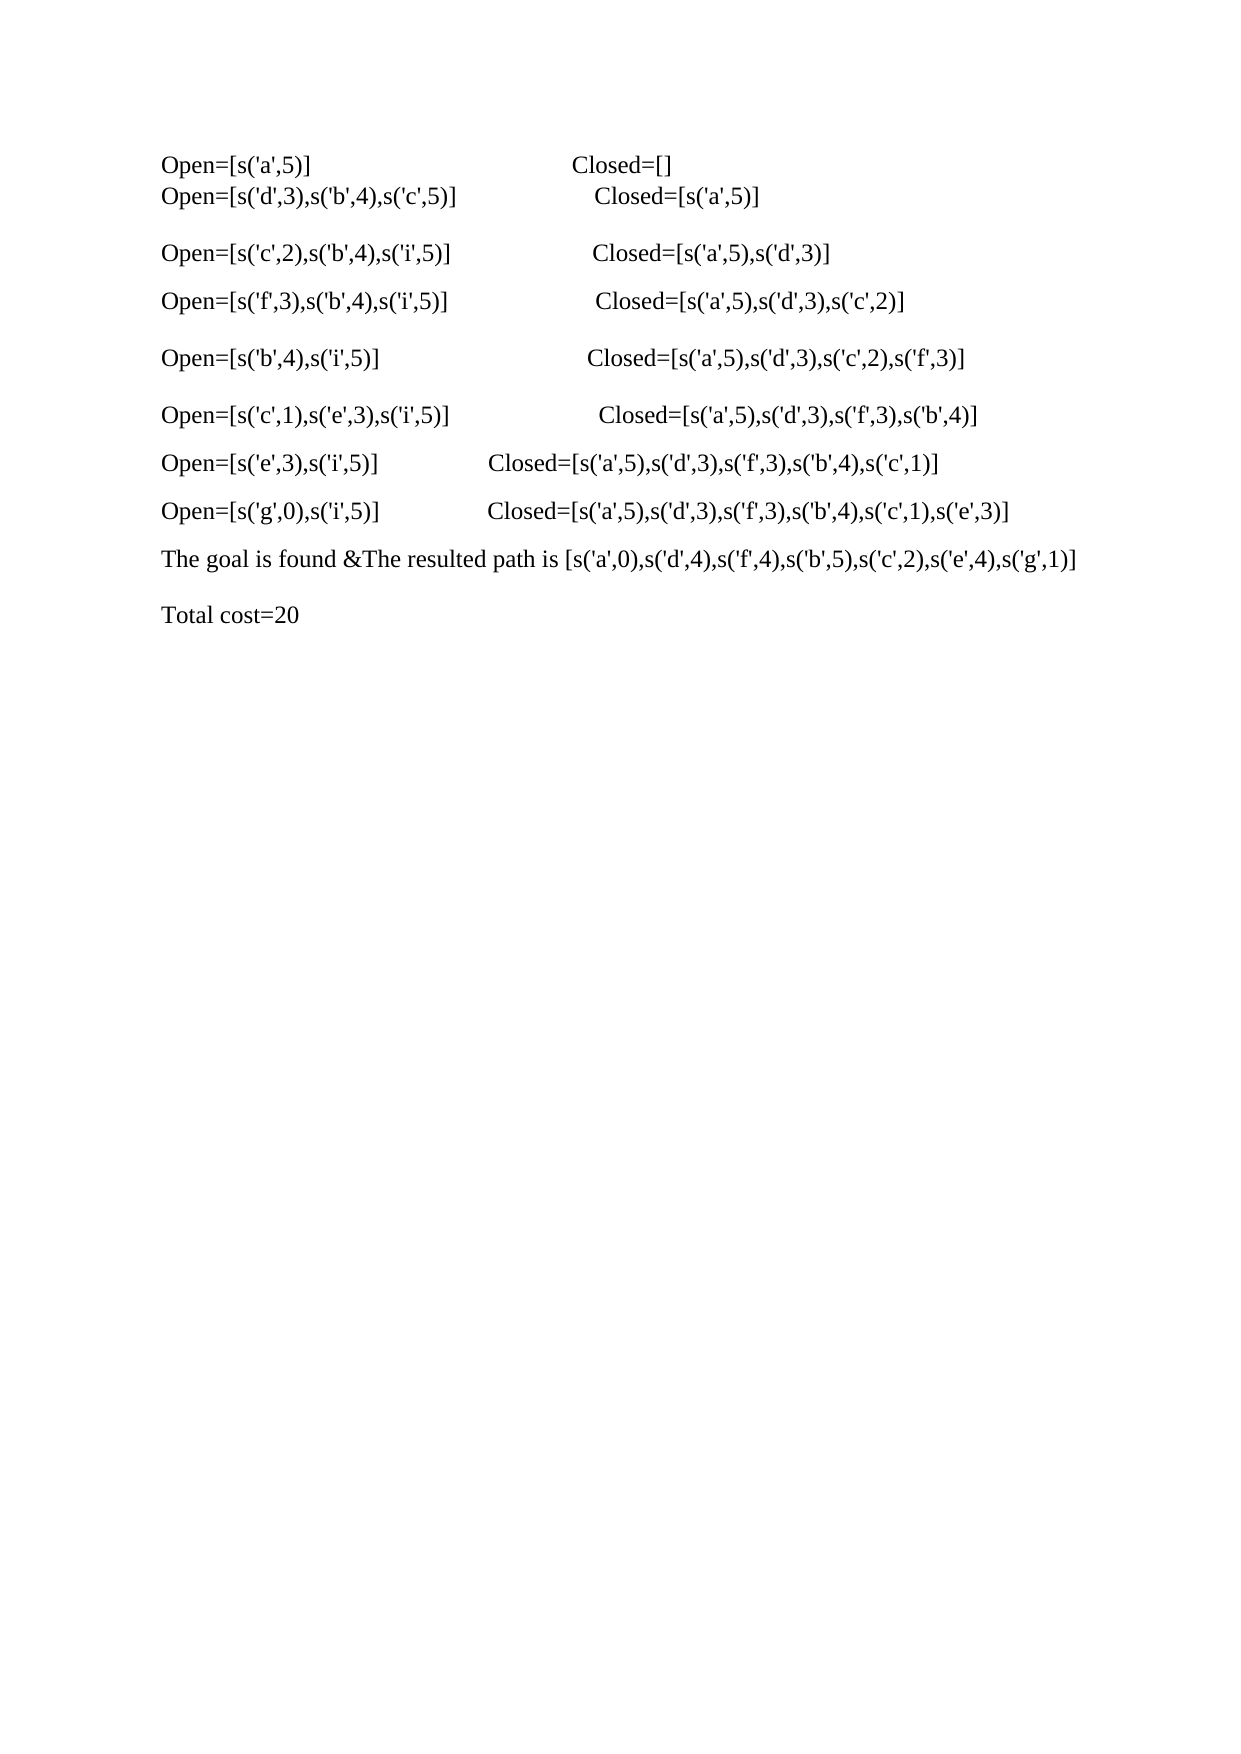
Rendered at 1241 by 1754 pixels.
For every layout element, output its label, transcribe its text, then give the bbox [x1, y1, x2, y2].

text Open=[s('b',4),s('i',5)] Closed=[s('a',5),s('d',3),s('c',2),s('f',3)] [161, 334, 1090, 374]
text Open=[s('g',0),s('i',5)] Closed=[s('a',5),s('d',3),s('f',3),s('b',4),s('c',1),s('e',3)] [161, 496, 1090, 525]
text Open=[s('f',3),s('b',4),s('i',5)] Closed=[s('a',5),s('d',3),s('c',2)] [161, 286, 1090, 315]
text Open=[s('a',5)] Closed=[] Open=[s('d',3),s('b',4),s('c',5)] Closed=[s('a',5)] [161, 150, 800, 210]
text Open=[s('c',2),s('b',4),s('i',5)] Closed=[s('a',5),s('d',3)] [161, 229, 1090, 269]
text Open=[s('c',1),s('e',3),s('i',5)] Closed=[s('a',5),s('d',3),s('f',3),s('b',4)] [161, 391, 1090, 432]
text The goal is found &The resulted path is [s('a',0),s('d',4),s('f',4),s('b',5),s('c',2),s('e',4),s('g',1)] [161, 544, 1090, 572]
text Open=[s('e',3),s('i',5)] Closed=[s('a',5),s('d',3),s('f',3),s('b',4),s('c',1)] [161, 448, 1090, 477]
text Total cost=20 [161, 591, 1090, 632]
